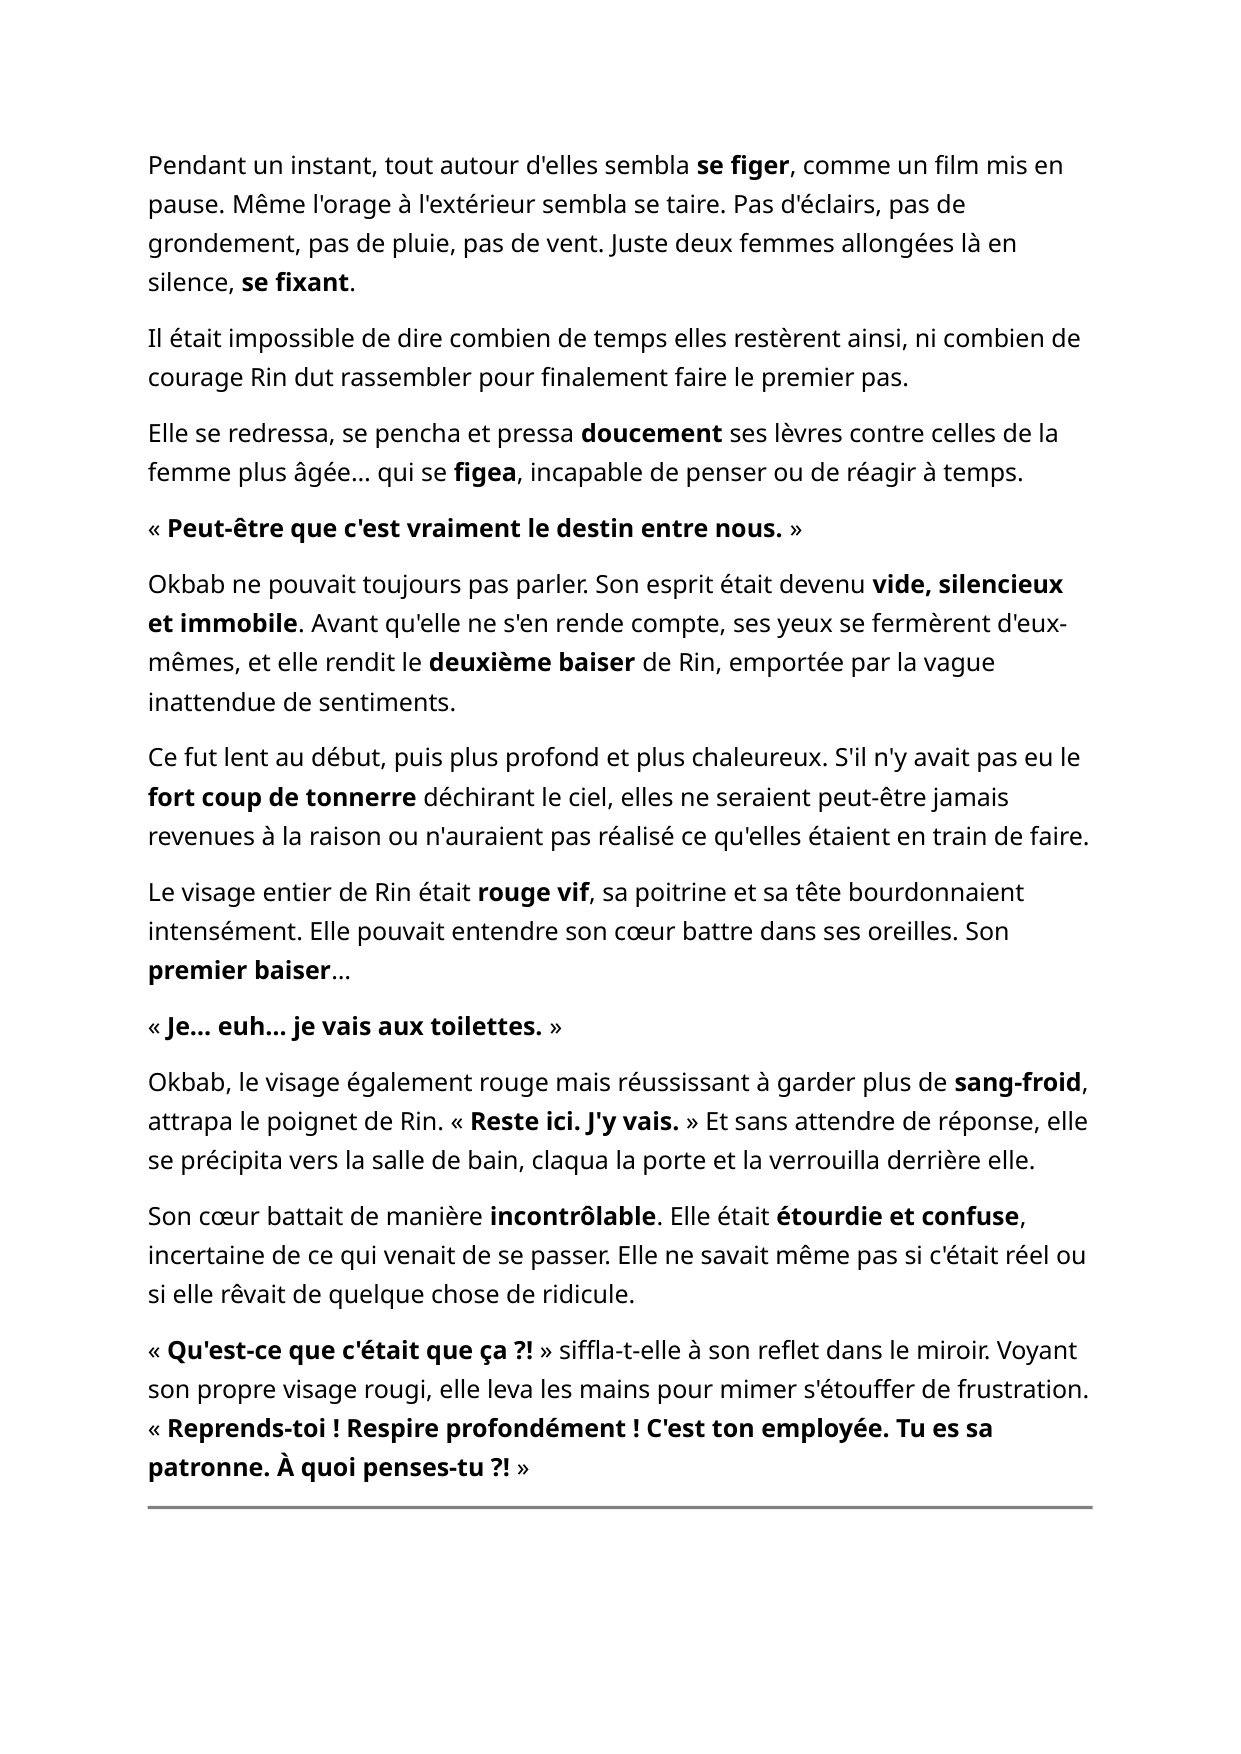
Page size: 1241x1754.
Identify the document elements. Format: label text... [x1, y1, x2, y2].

text « Peut-être que c'est vraiment le destin entre nous. » [148, 511, 1093, 545]
text Okbab, le visage également rouge mais réussissant à garder plus de sang-froid, attrapa le poignet de Rin. « Reste ici. J'y vais. » Et sans attendre de réponse, elle se précipita vers la salle de bain, claqua la porte et la verrouilla derrière elle. [148, 1064, 1093, 1177]
text Son cœur battait de manière incontrôlable. Elle était étourdie et confuse, incertaine de ce qui venait de se passer. Elle ne savait même pas si c'était réel ou si elle rêvait de quelque chose de ridicule. [148, 1198, 1093, 1311]
text Elle se redressa, se pencha et pressa doucement ses lèvres contre celles de la femme plus âgée… qui se figea, incapable de penser ou de réagir à temps. [148, 416, 1093, 489]
text Okbab ne pouvait toujours pas parler. Son esprit était devenu vide, silencieux et immobile. Avant qu'elle ne s'en rende compte, ses yeux se fermèrent d'eux-mêmes, et elle rendit le deuxième baiser de Rin, emportée par la vague inattendue de sentiments. [148, 567, 1093, 718]
text « Qu'est-ce que c'était que ça ?! » siffla-t-elle à son reflet dans le miroir. Voyant son propre visage rougi, elle leva les mains pour mimer s'étouffer de frustration. « Reprends-toi ! Respire profondément ! C'est ton employée. Tu es sa patronne. À quoi penses-tu ?! » [148, 1333, 1093, 1484]
text Il était impossible de dire combien de temps elles restèrent ainsi, ni combien de courage Rin dut rassembler pour finalement faire le premier pas. [148, 321, 1093, 394]
text Ce fut lent au début, puis plus profond et plus chaleureux. S'il n'y avait pas eu le fort coup de tonnerre déchirant le ciel, elles ne seraient peut-être jamais revenues à la raison ou n'auraient pas réalisé ce qu'elles étaient en train de faire. [148, 740, 1093, 852]
text Le visage entier de Rin était rouge vif, sa poitrine et sa tête bourdonnaient intensément. Elle pouvait entendre son cœur battre dans ses oreilles. Son premier baiser… [148, 874, 1093, 987]
text « Je… euh… je vais aux toilettes. » [148, 1008, 1093, 1042]
text Pendant un instant, tout autour d'elles sembla se figer, comme un film mis en pause. Même l'orage à l'extérieur sembla se taire. Pas d'éclairs, pas de grondement, pas de pluie, pas de vent. Juste deux femmes allongées là en silence, se fixant. [148, 148, 1093, 299]
